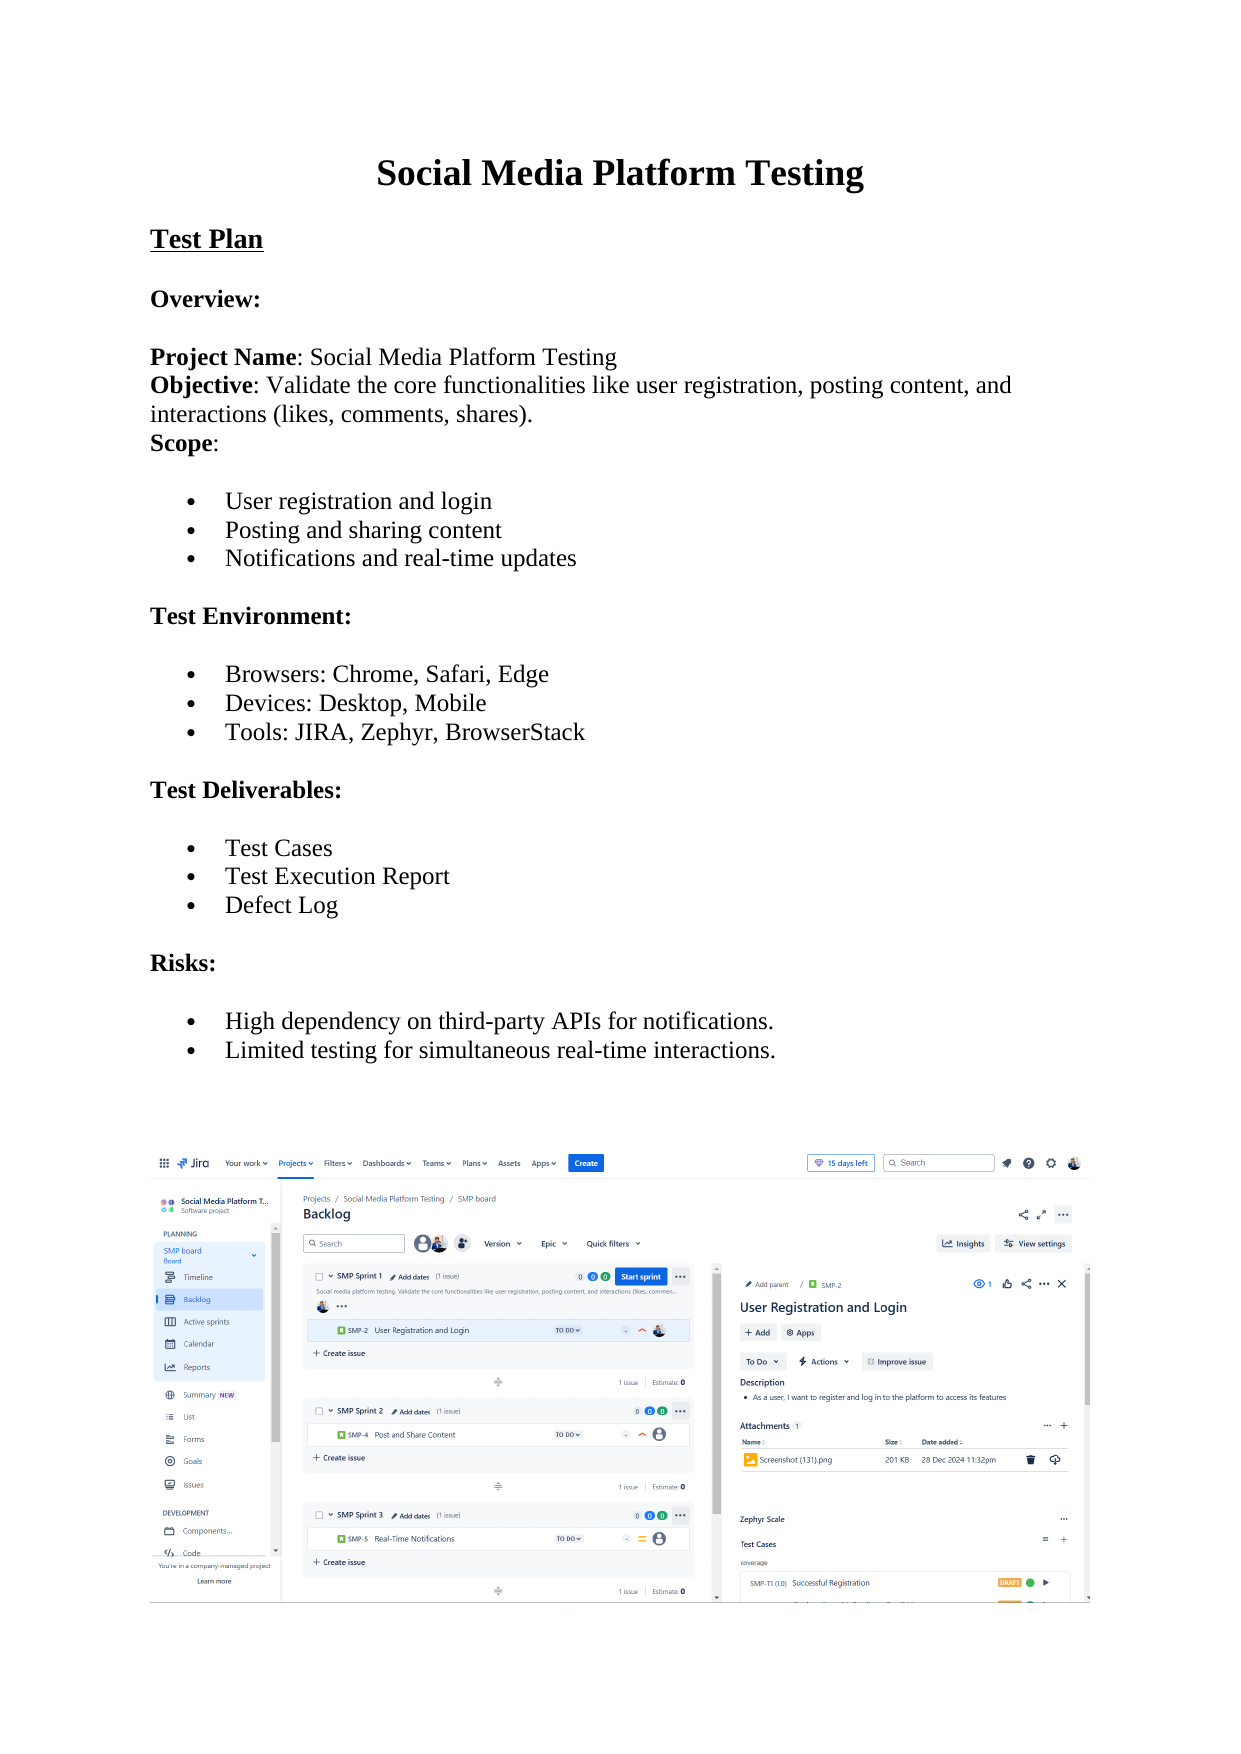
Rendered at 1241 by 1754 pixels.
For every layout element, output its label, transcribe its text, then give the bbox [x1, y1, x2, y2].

text Social Media Platform Testing [150, 150, 1090, 193]
list Limited testing for simultaneous real-time interactions. [187, 1035, 1090, 1063]
text Overview: [150, 284, 1090, 313]
list Devices: Desktop, Mobile [187, 688, 1090, 717]
list High dependency on third-party APIs for notifications. [187, 1006, 1090, 1035]
list Test Execution Report [187, 861, 1090, 890]
list Posting and sharing content [187, 515, 1090, 543]
list Test Cases [187, 833, 1090, 861]
list Notifications and real-time updates [187, 543, 1090, 572]
text Project Name: Social Media Platform Testing Objective: Validate the core functionalities like user registration, posting content, and interactions (likes, comments, shares). Scope: [150, 342, 1090, 457]
list User registration and login [187, 486, 1090, 515]
text Risks: [150, 948, 1090, 977]
list Defect Log [187, 890, 1090, 919]
text Test Environment: [150, 601, 1090, 630]
text Test Deliverables: [150, 775, 1090, 803]
list Tools: JIRA, Zephyr, BrowserStack [187, 717, 1090, 746]
picture [150, 1150, 1091, 1603]
list Browsers: Chrome, Safari, Edge [187, 659, 1090, 688]
text Test Plan [150, 222, 1090, 255]
